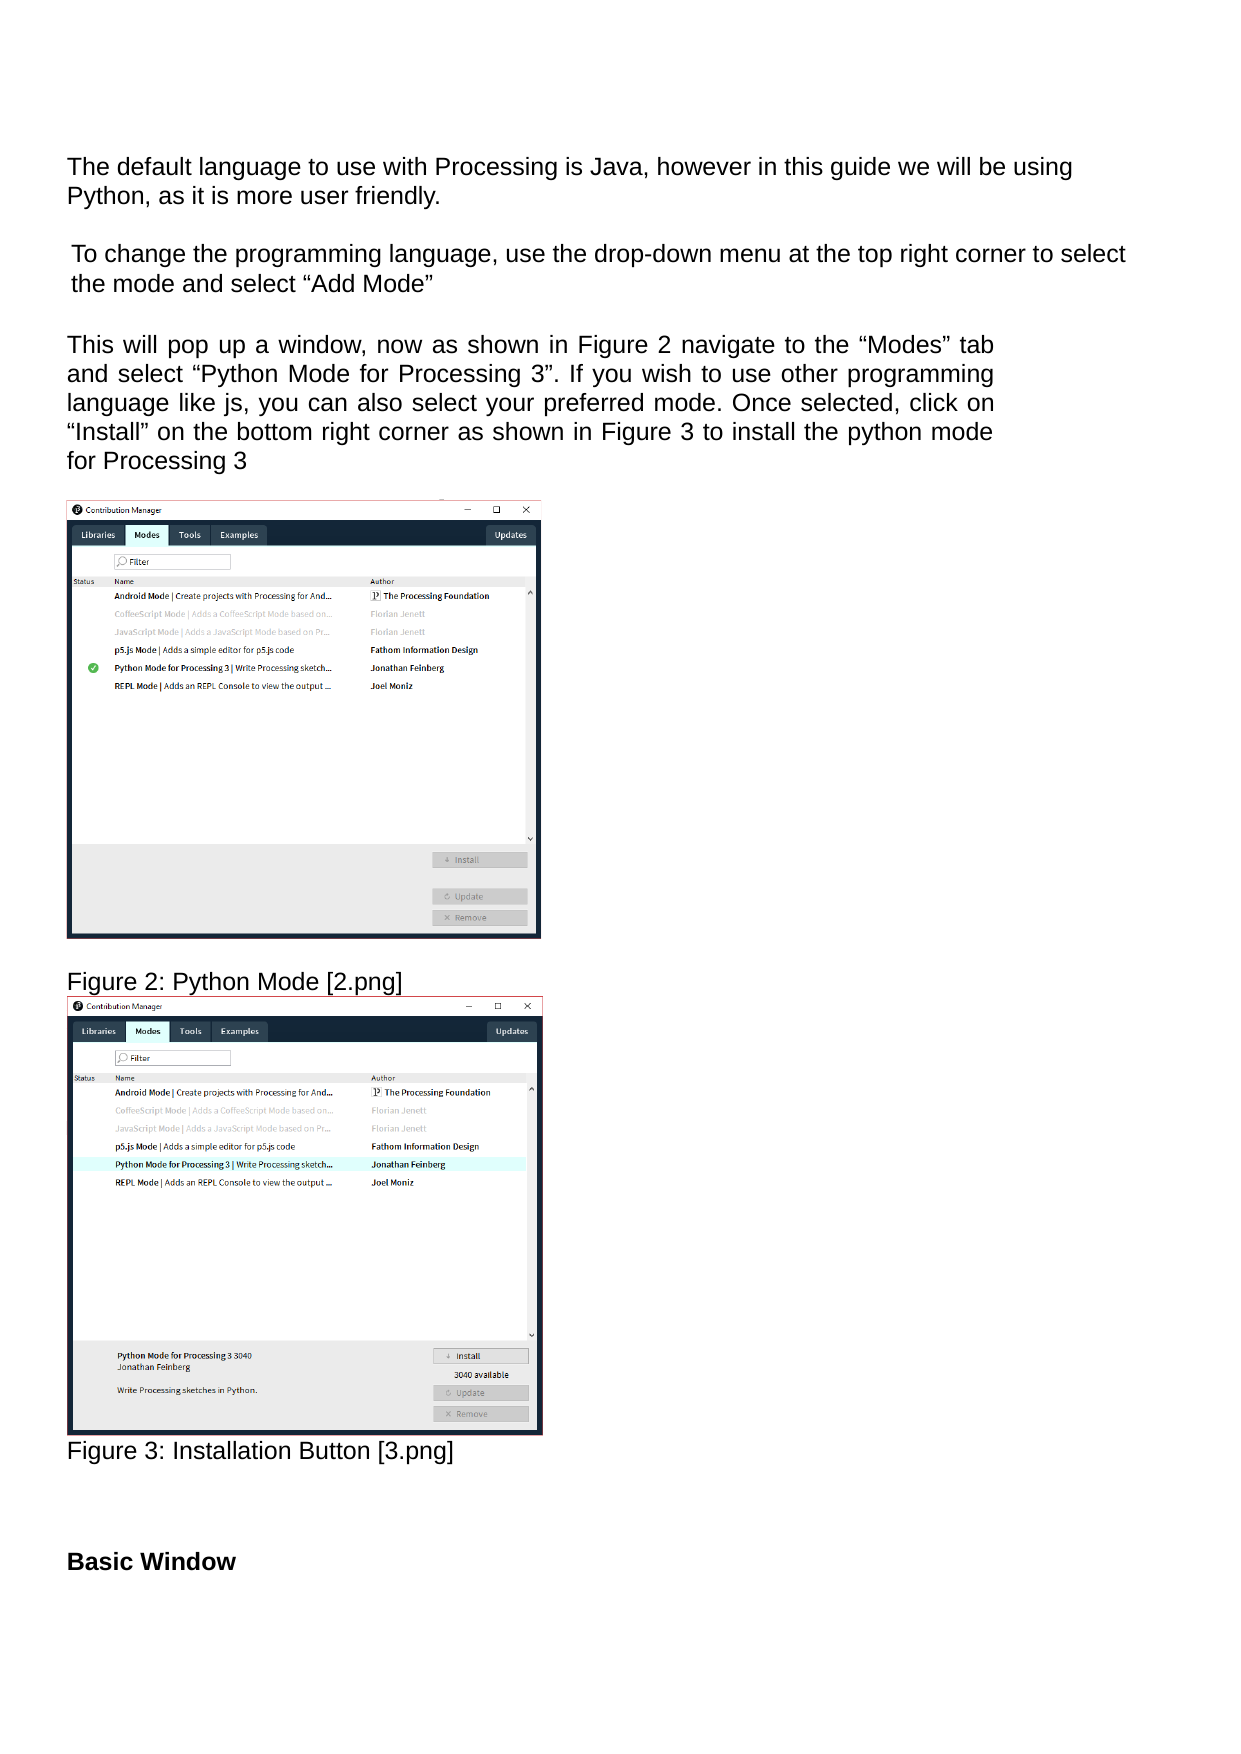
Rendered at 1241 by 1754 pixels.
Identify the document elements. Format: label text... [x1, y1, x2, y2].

text Basic Window [67, 1547, 996, 1576]
text To change the programming language, use the drop-down menu at the top right corner to select the mode and select “Add Mode” [71, 239, 1131, 298]
text The default language to use with Processing is Java, however in this guide we will be using Python, as it is more user friendly. [67, 152, 1131, 210]
picture [66, 996, 543, 1436]
text Figure 2: Python Mode [2.png] [67, 967, 996, 996]
text This will pop up a window, now as shown in Figure 2 navigate to the “Modes” tab and select “Python Mode for Processing 3”. If you wish to use other programming language like js, you can also select your preferred mode. Once selected, click on “Install” on the bottom right corner as shown in Figure 3 to install the python mode for Processing 3 [67, 331, 996, 475]
picture [66, 499, 542, 939]
text Figure 3: Installation Button [3.png] [67, 1436, 996, 1465]
